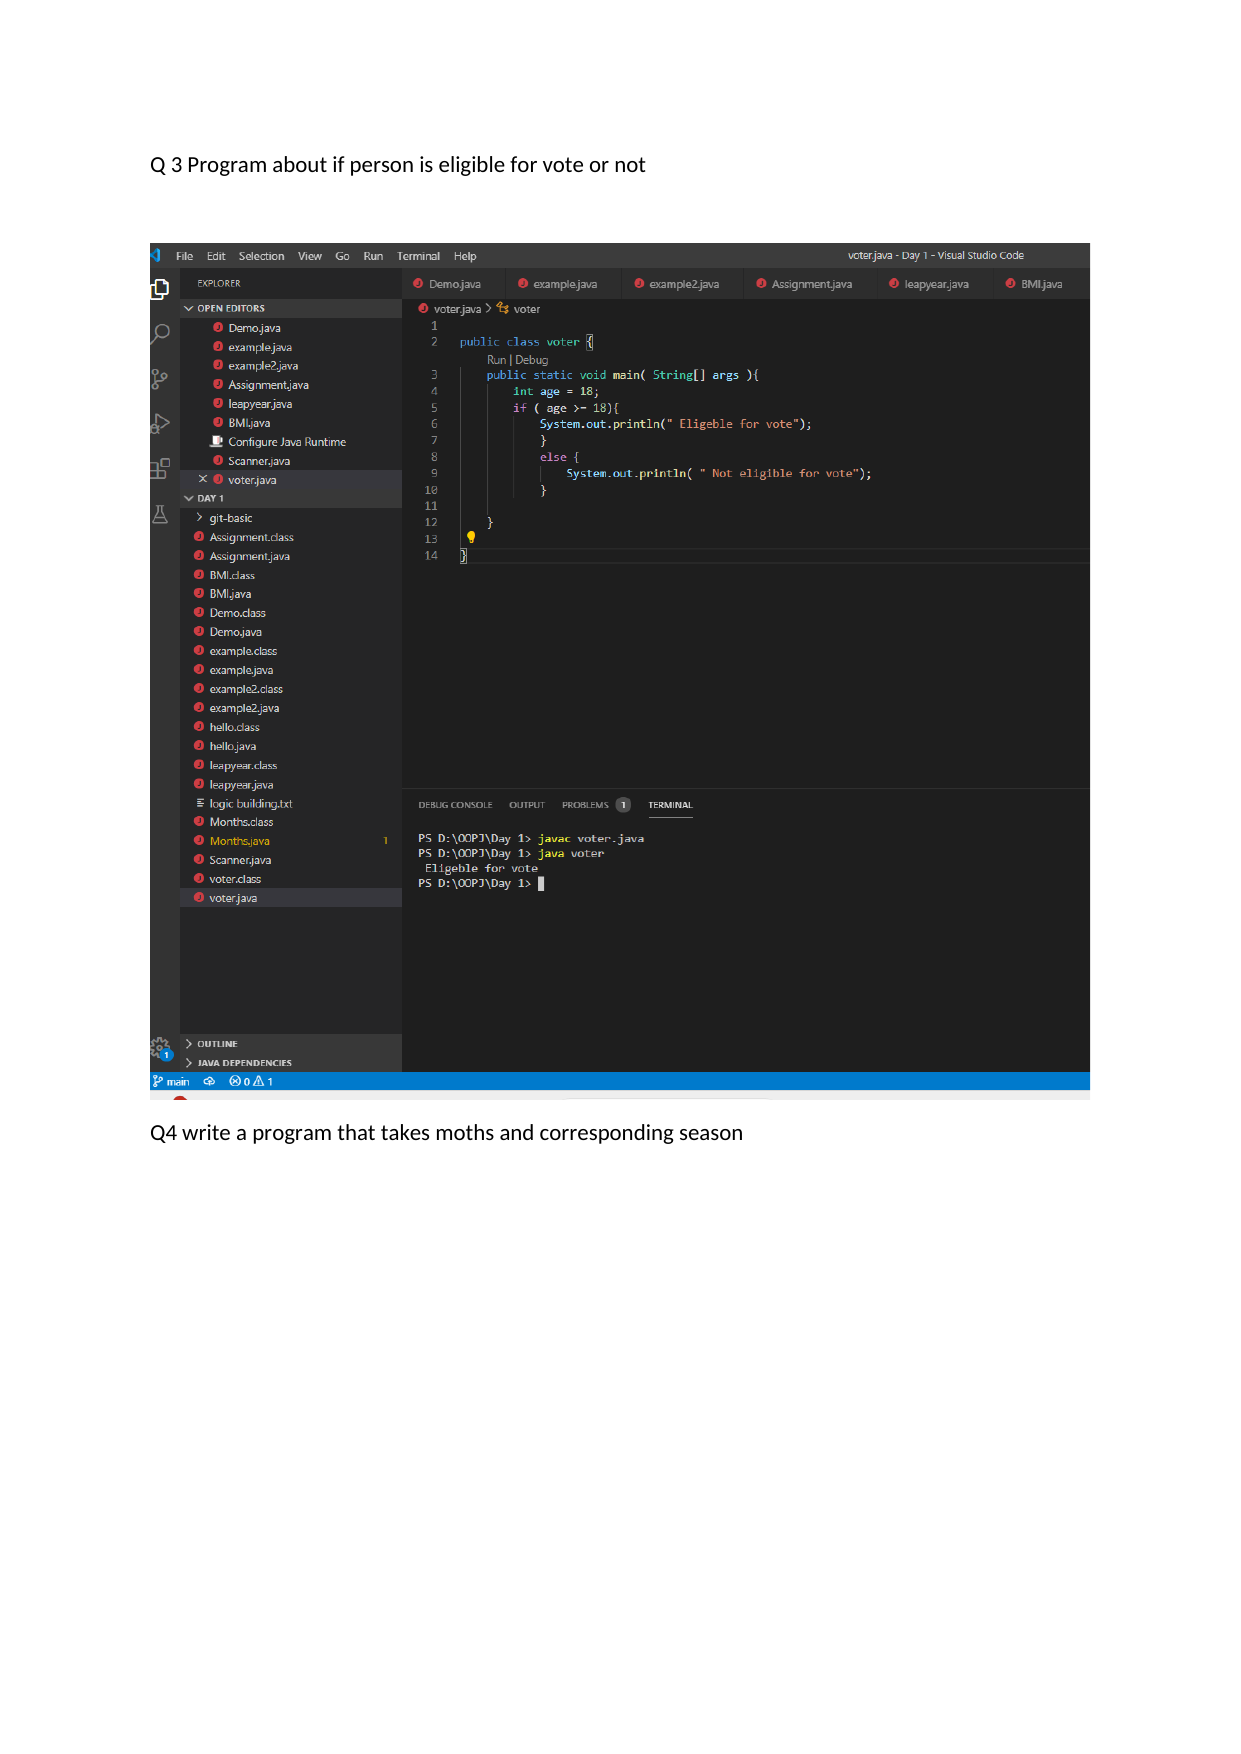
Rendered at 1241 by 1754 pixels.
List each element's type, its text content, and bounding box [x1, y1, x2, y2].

picture [150, 243, 1091, 1100]
text Q 3 Program about if person is eligible for vote or not [150, 150, 1090, 178]
text Q4 write a program that takes moths and corresponding season [150, 1118, 1090, 1146]
